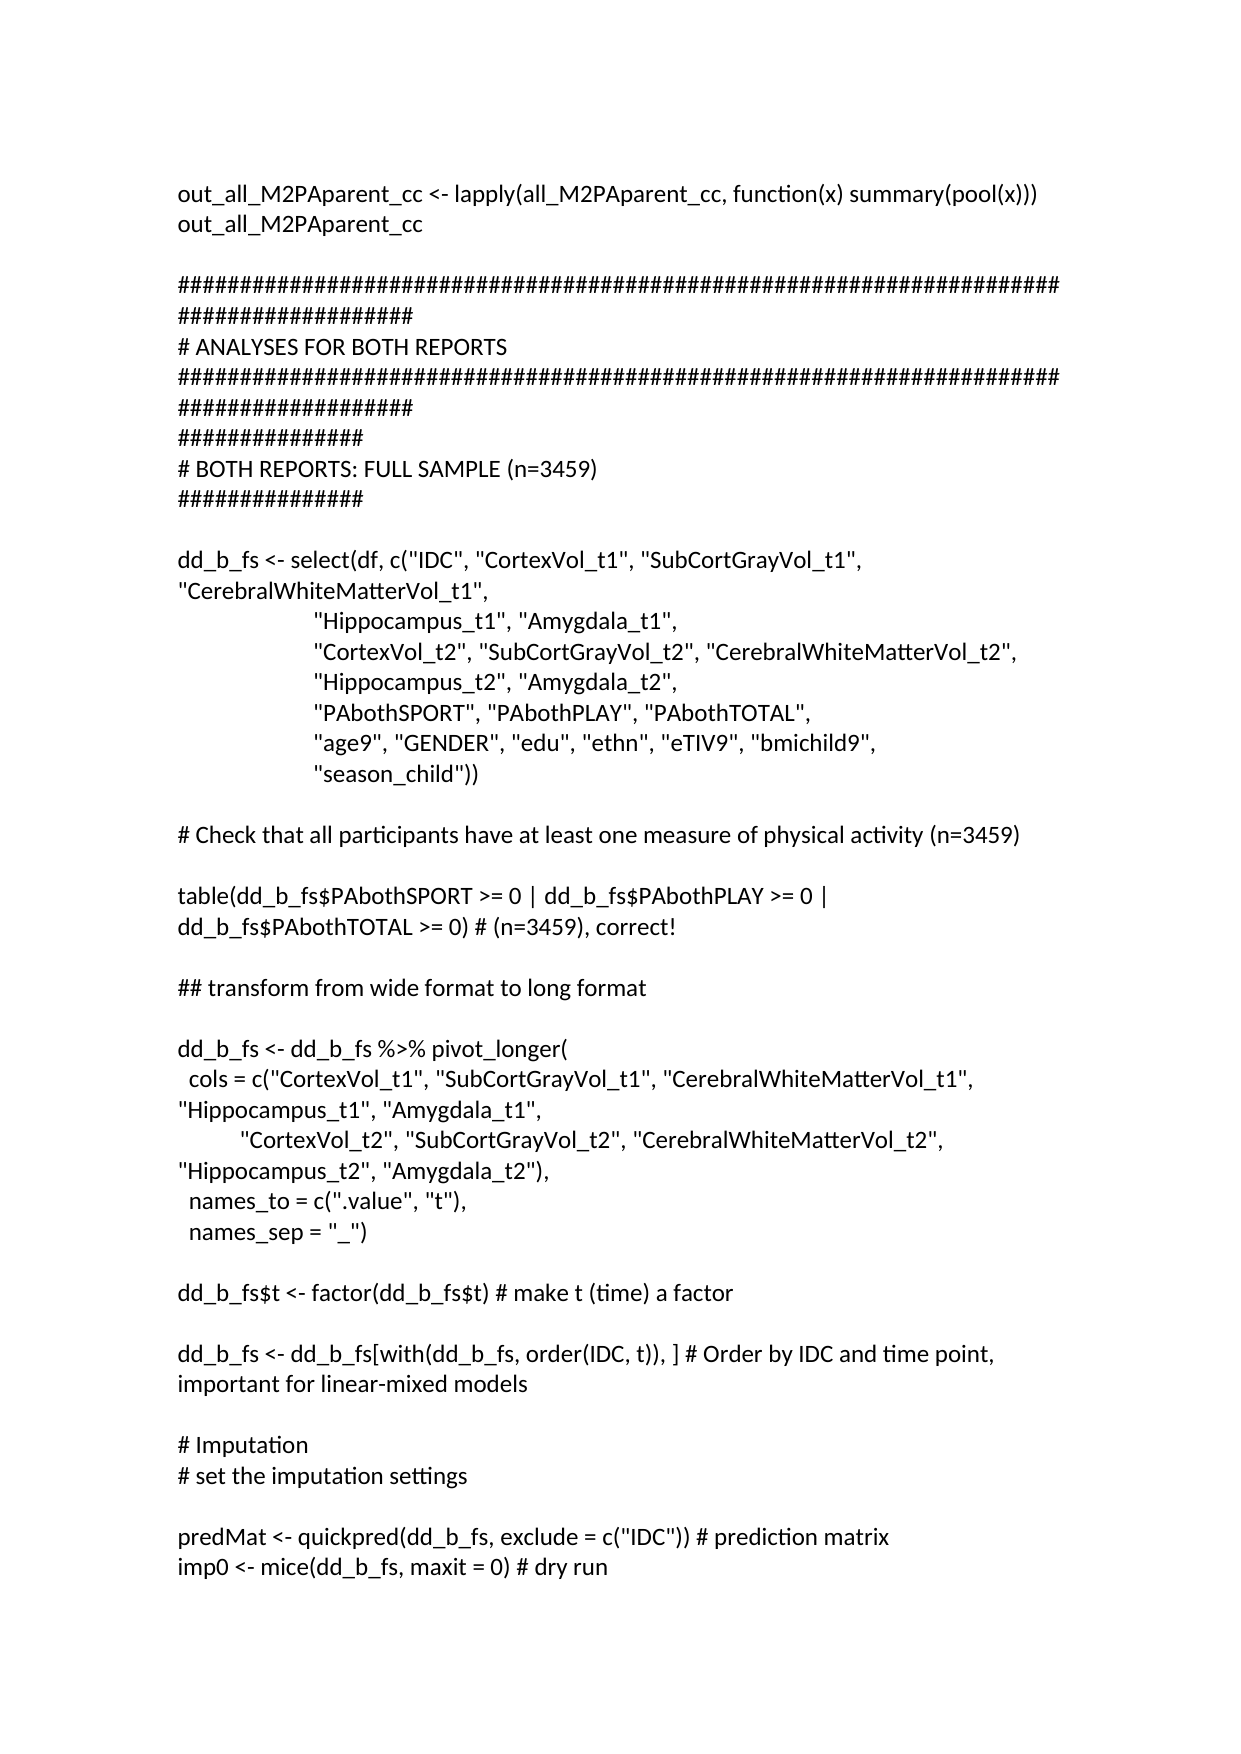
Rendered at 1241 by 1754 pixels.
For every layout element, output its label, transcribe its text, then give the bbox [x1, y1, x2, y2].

text ## transform from wide format to long format [177, 972, 1063, 1002]
text cols = c("CortexVol_t1", "SubCortGrayVol_t1", "CerebralWhiteMatterVol_t1", "Hippocampus_t1", "Amygdala_t1", [177, 1063, 1063, 1124]
text dd_b_fs <- dd_b_fs[with(dd_b_fs, order(IDC, t)), ] # Order by IDC and time point, important for linear-mixed models [177, 1338, 1063, 1399]
text dd_b_fs <- select(df, c("IDC", "CortexVol_t1", "SubCortGrayVol_t1", "CerebralWhiteMatterVol_t1", [177, 544, 1063, 605]
text "season_child")) [177, 758, 1063, 788]
text "CortexVol_t2", "SubCortGrayVol_t2", "CerebralWhiteMatterVol_t2", "Hippocampus_t2", "Amygdala_t2"), [177, 1124, 1063, 1185]
text # set the imputation settings [177, 1460, 1063, 1491]
text # BOTH REPORTS: FULL SAMPLE (n=3459) [177, 453, 1063, 483]
text # Imputation [177, 1429, 1063, 1460]
text "Hippocampus_t2", "Amygdala_t2", [177, 666, 1063, 697]
text predMat <- quickpred(dd_b_fs, exclude = c("IDC")) # prediction matrix [177, 1521, 1063, 1552]
text # ANALYSES FOR BOTH REPORTS [177, 331, 1063, 361]
text names_sep = "_") [177, 1216, 1063, 1246]
text names_to = c(".value", "t"), [177, 1185, 1063, 1216]
text "PAbothSPORT", "PAbothPLAY", "PAbothTOTAL", [177, 697, 1063, 727]
text dd_b_fs$t <- factor(dd_b_fs$t) # make t (time) a factor [177, 1277, 1063, 1307]
text ########################################################################################## [177, 270, 1063, 331]
text table(dd_b_fs$PAbothSPORT >= 0 | dd_b_fs$PAbothPLAY >= 0 | dd_b_fs$PAbothTOTAL >= 0) # (n=3459), correct! [177, 880, 1063, 941]
text "Hippocampus_t1", "Amygdala_t1", [177, 605, 1063, 636]
text imp0 <- mice(dd_b_fs, maxit = 0) # dry run [177, 1552, 1063, 1582]
text ########################################################################################## [177, 361, 1063, 422]
text dd_b_fs <- dd_b_fs %>% pivot_longer( [177, 1033, 1063, 1063]
text "age9", "GENDER", "edu", "ethn", "eTIV9", "bmichild9", [177, 727, 1063, 758]
text out_all_M2PAparent_cc [177, 209, 1063, 239]
text out_all_M2PAparent_cc <- lapply(all_M2PAparent_cc, function(x) summary(pool(x))) [177, 178, 1063, 209]
text "CortexVol_t2", "SubCortGrayVol_t2", "CerebralWhiteMatterVol_t2", [177, 636, 1063, 666]
text # Check that all participants have at least one measure of physical activity (n=3459) [177, 819, 1063, 849]
text ############### [177, 422, 1063, 453]
text ############### [177, 483, 1063, 514]
